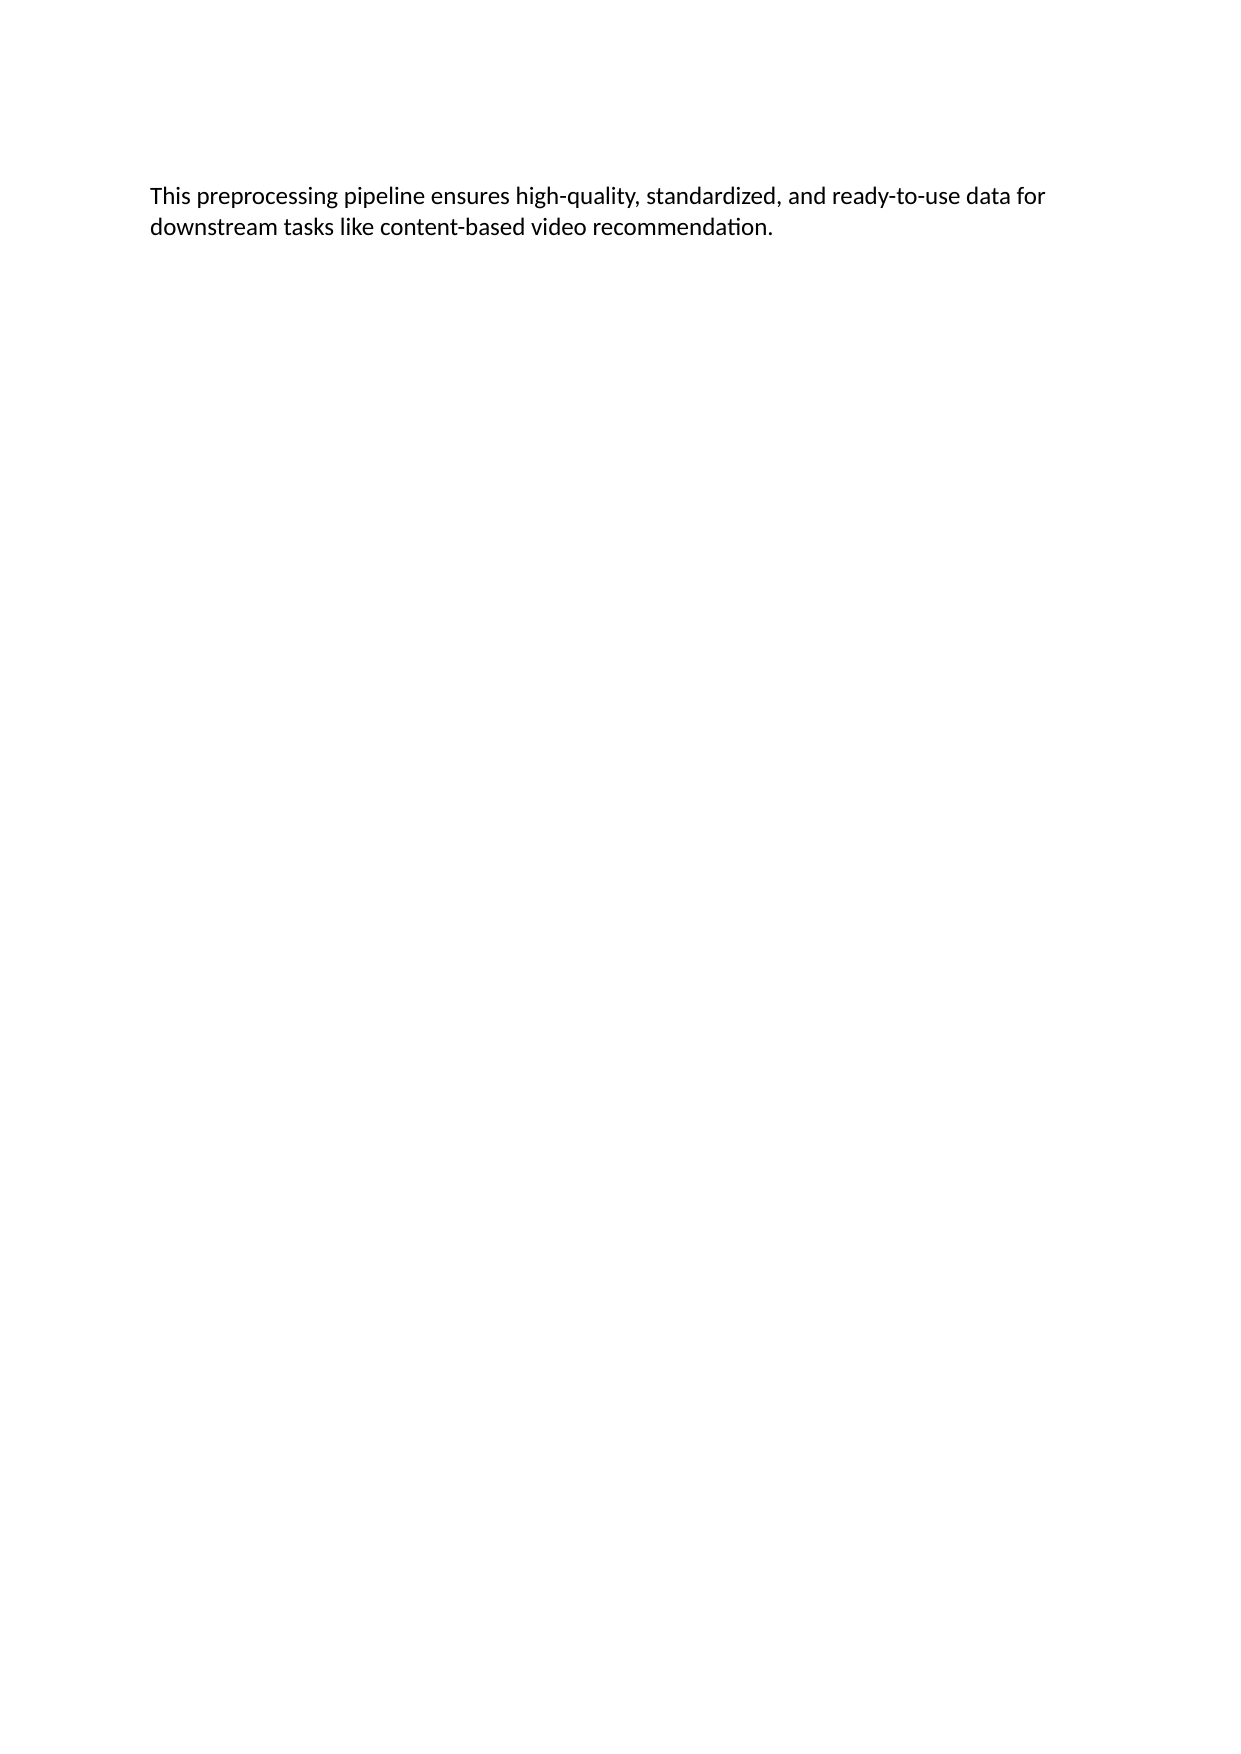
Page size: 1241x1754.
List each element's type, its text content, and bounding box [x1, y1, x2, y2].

text This preprocessing pipeline ensures high-quality, standardized, and ready-to-use data for downstream tasks like content-based video recommendation. [150, 181, 1090, 242]
